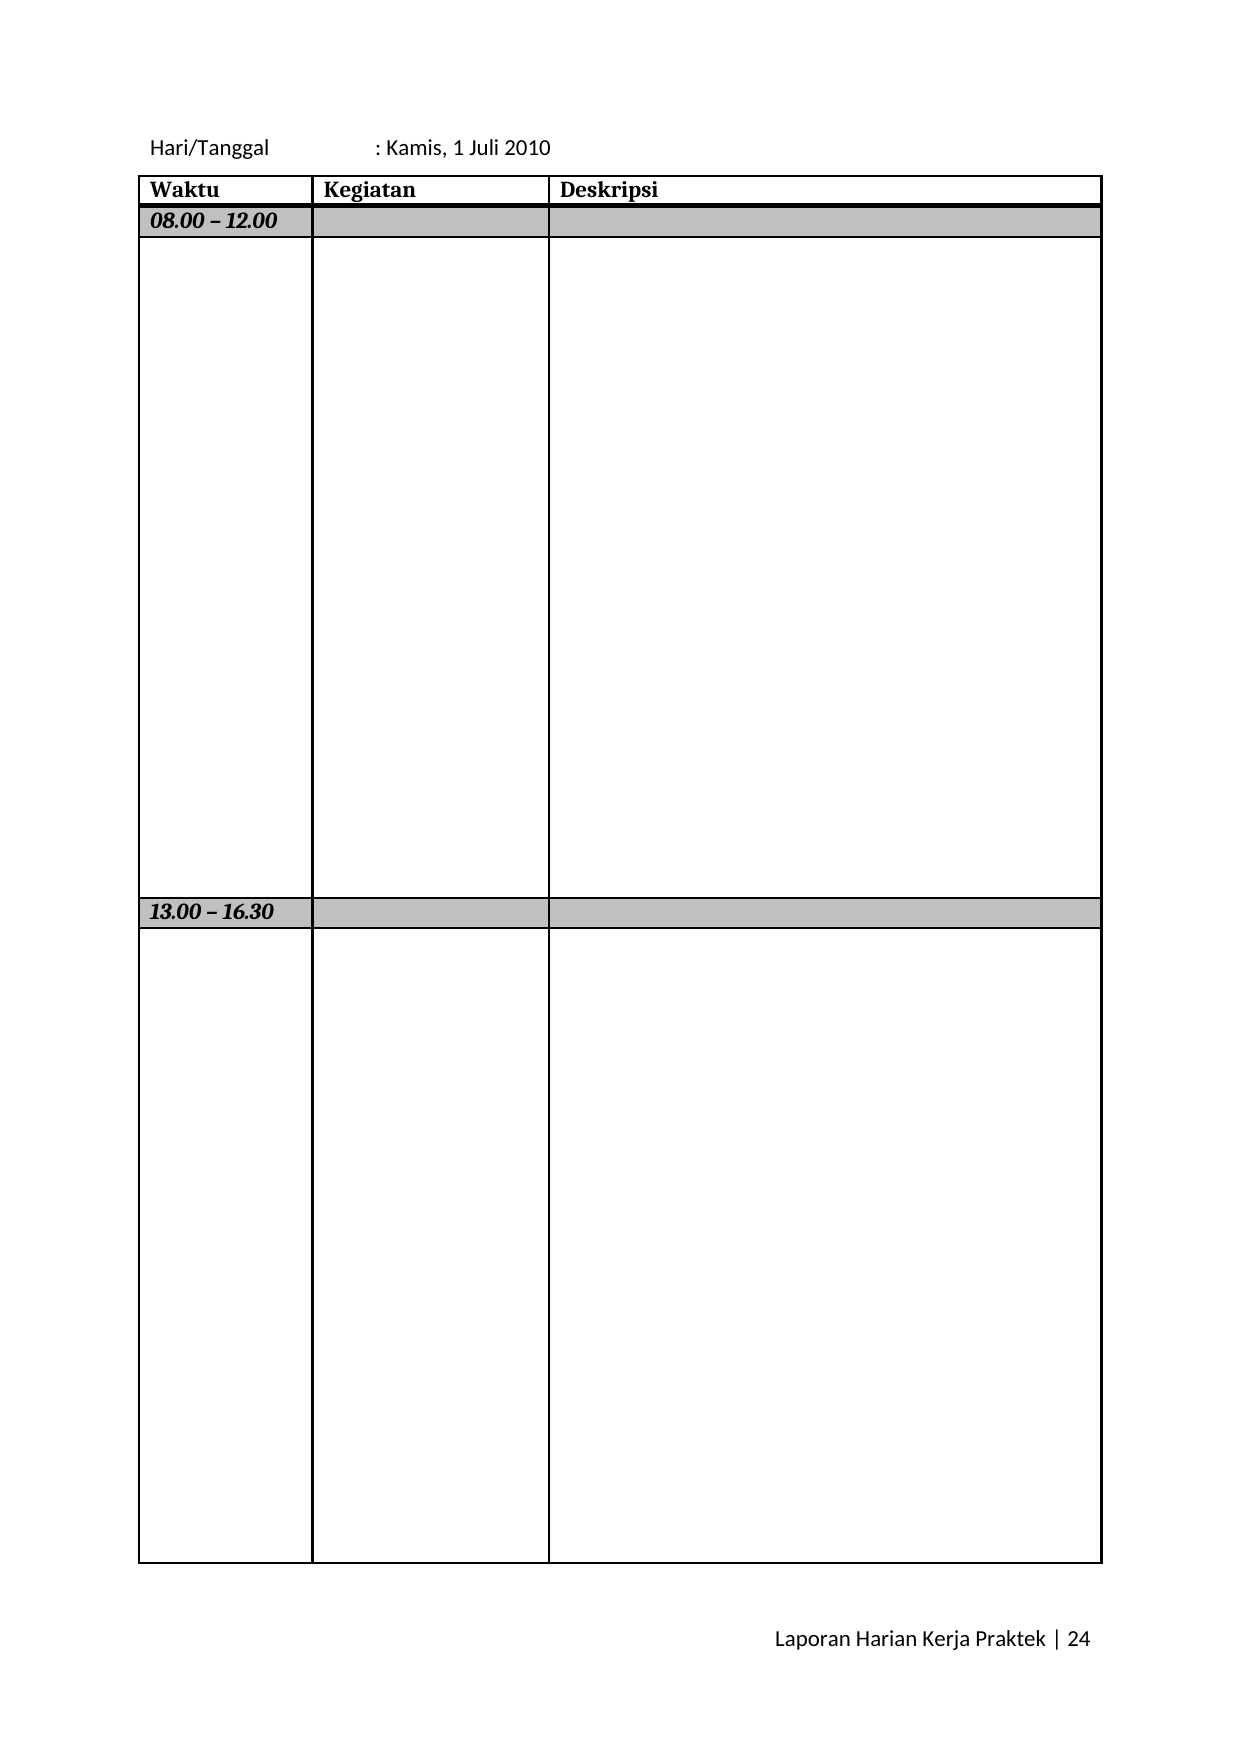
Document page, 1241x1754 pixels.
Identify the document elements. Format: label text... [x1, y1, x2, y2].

table_cell 13.00 – 16.30 [140, 899, 311, 927]
table_header Deskripsi [550, 177, 1100, 203]
table_cell [550, 929, 1100, 1562]
table_cell [550, 899, 1100, 927]
table_cell [550, 208, 1100, 236]
table_header Kegiatan [314, 177, 548, 203]
table_cell [314, 929, 548, 1562]
table_cell [314, 208, 548, 236]
table_header Waktu [140, 177, 311, 203]
table_cell [140, 238, 311, 897]
table_cell [140, 929, 311, 1562]
table_cell 08.00 – 12.00 [140, 208, 311, 236]
table_cell [314, 899, 548, 927]
table_cell [550, 238, 1100, 897]
text Hari/Tanggal : Kamis, 1 Juli 2010 [150, 133, 1090, 161]
table_cell [314, 238, 548, 897]
